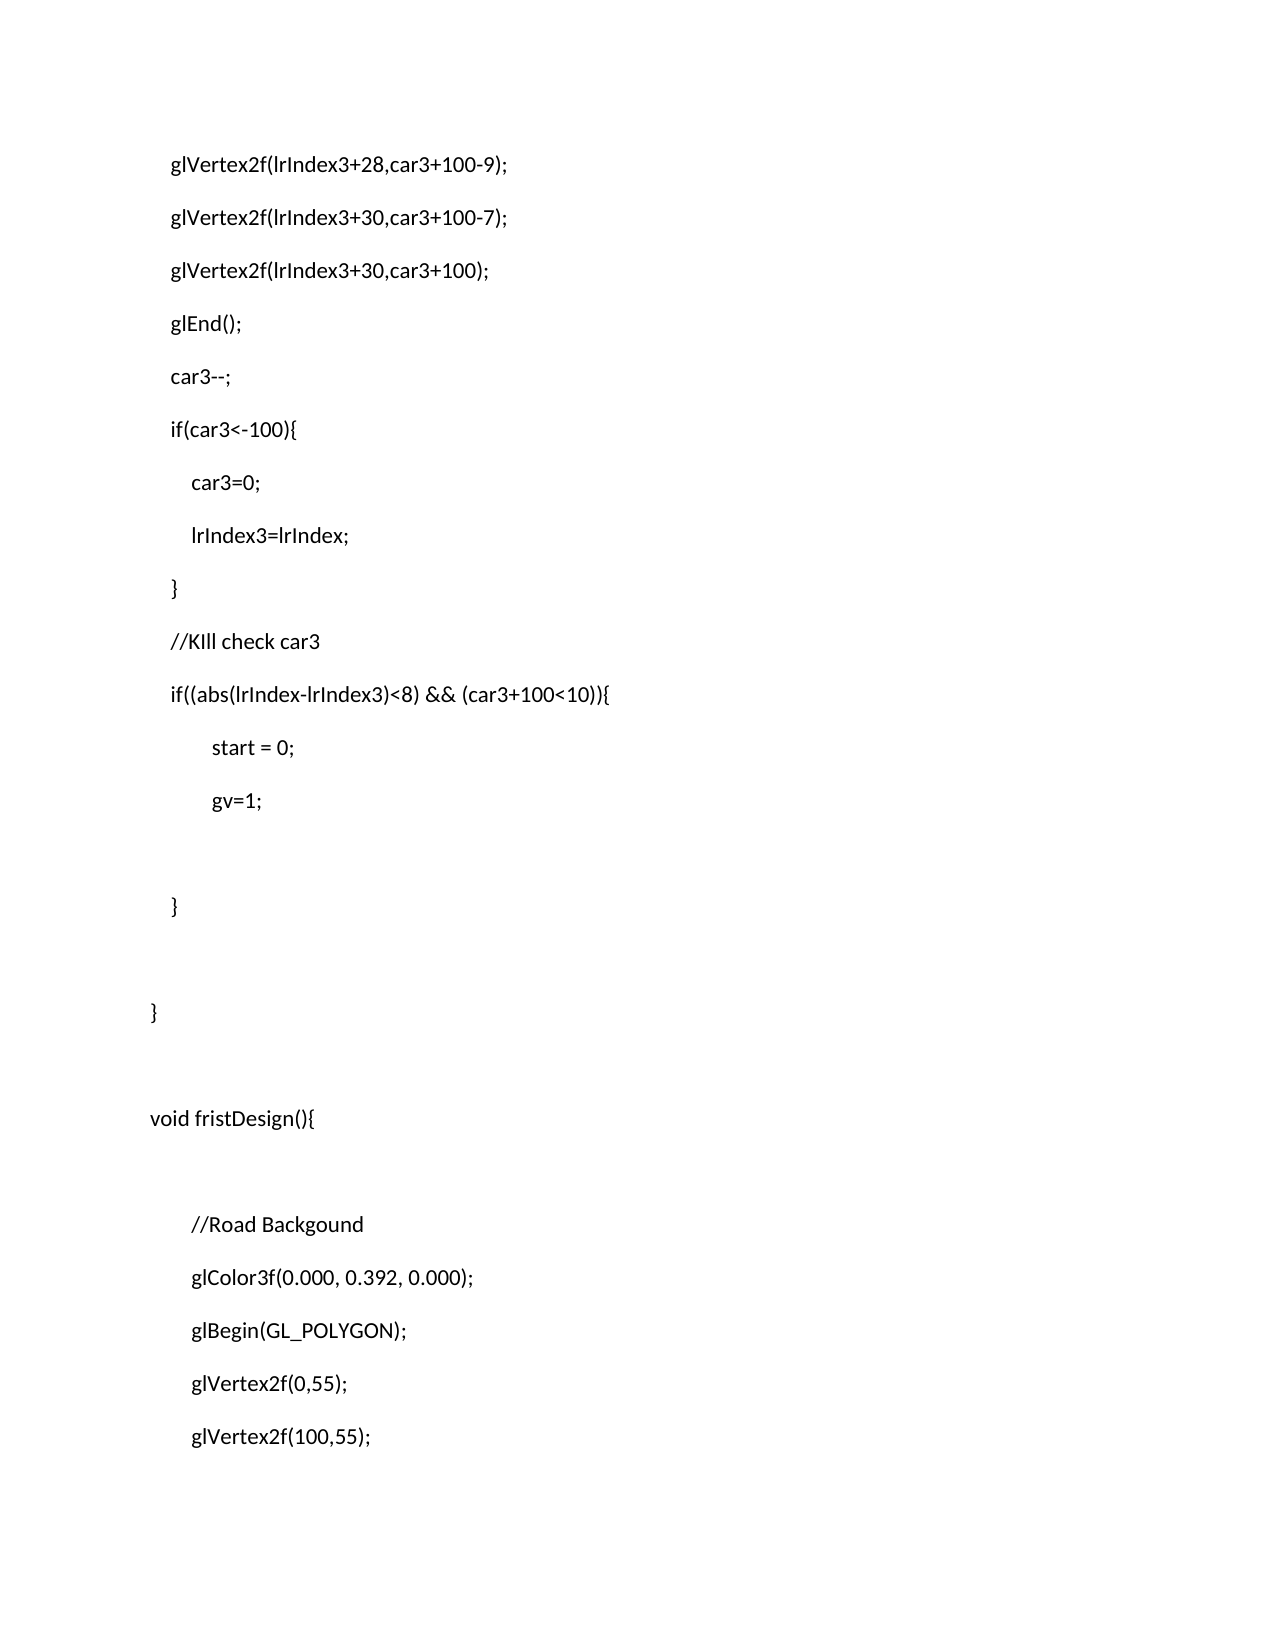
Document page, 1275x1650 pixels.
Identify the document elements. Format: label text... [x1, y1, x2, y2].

text //Road Backgound [150, 1210, 1125, 1238]
text if((abs(lrIndex-lrIndex3)<8) && (car3+100<10)){ [150, 680, 1125, 708]
text //KIll check car3 [150, 627, 1125, 655]
text } [150, 998, 1125, 1026]
text } [150, 574, 1125, 602]
text void fristDesign(){ [150, 1104, 1125, 1132]
text glColor3f(0.000, 0.392, 0.000); [150, 1263, 1125, 1291]
text } [150, 892, 1125, 920]
text glEnd(); [150, 309, 1125, 337]
text gv=1; [150, 786, 1125, 814]
text lrIndex3=lrIndex; [150, 521, 1125, 549]
text car3=0; [150, 468, 1125, 496]
text start = 0; [150, 733, 1125, 761]
text glVertex2f(lrIndex3+30,car3+100); [150, 256, 1125, 284]
text car3--; [150, 362, 1125, 390]
text if(car3<-100){ [150, 415, 1125, 443]
text glVertex2f(lrIndex3+30,car3+100-7); [150, 203, 1125, 231]
text glVertex2f(lrIndex3+28,car3+100-9); [150, 150, 1125, 178]
text glVertex2f(100,55); [150, 1422, 1125, 1451]
text glVertex2f(0,55); [150, 1369, 1125, 1397]
text glBegin(GL_POLYGON); [150, 1316, 1125, 1344]
